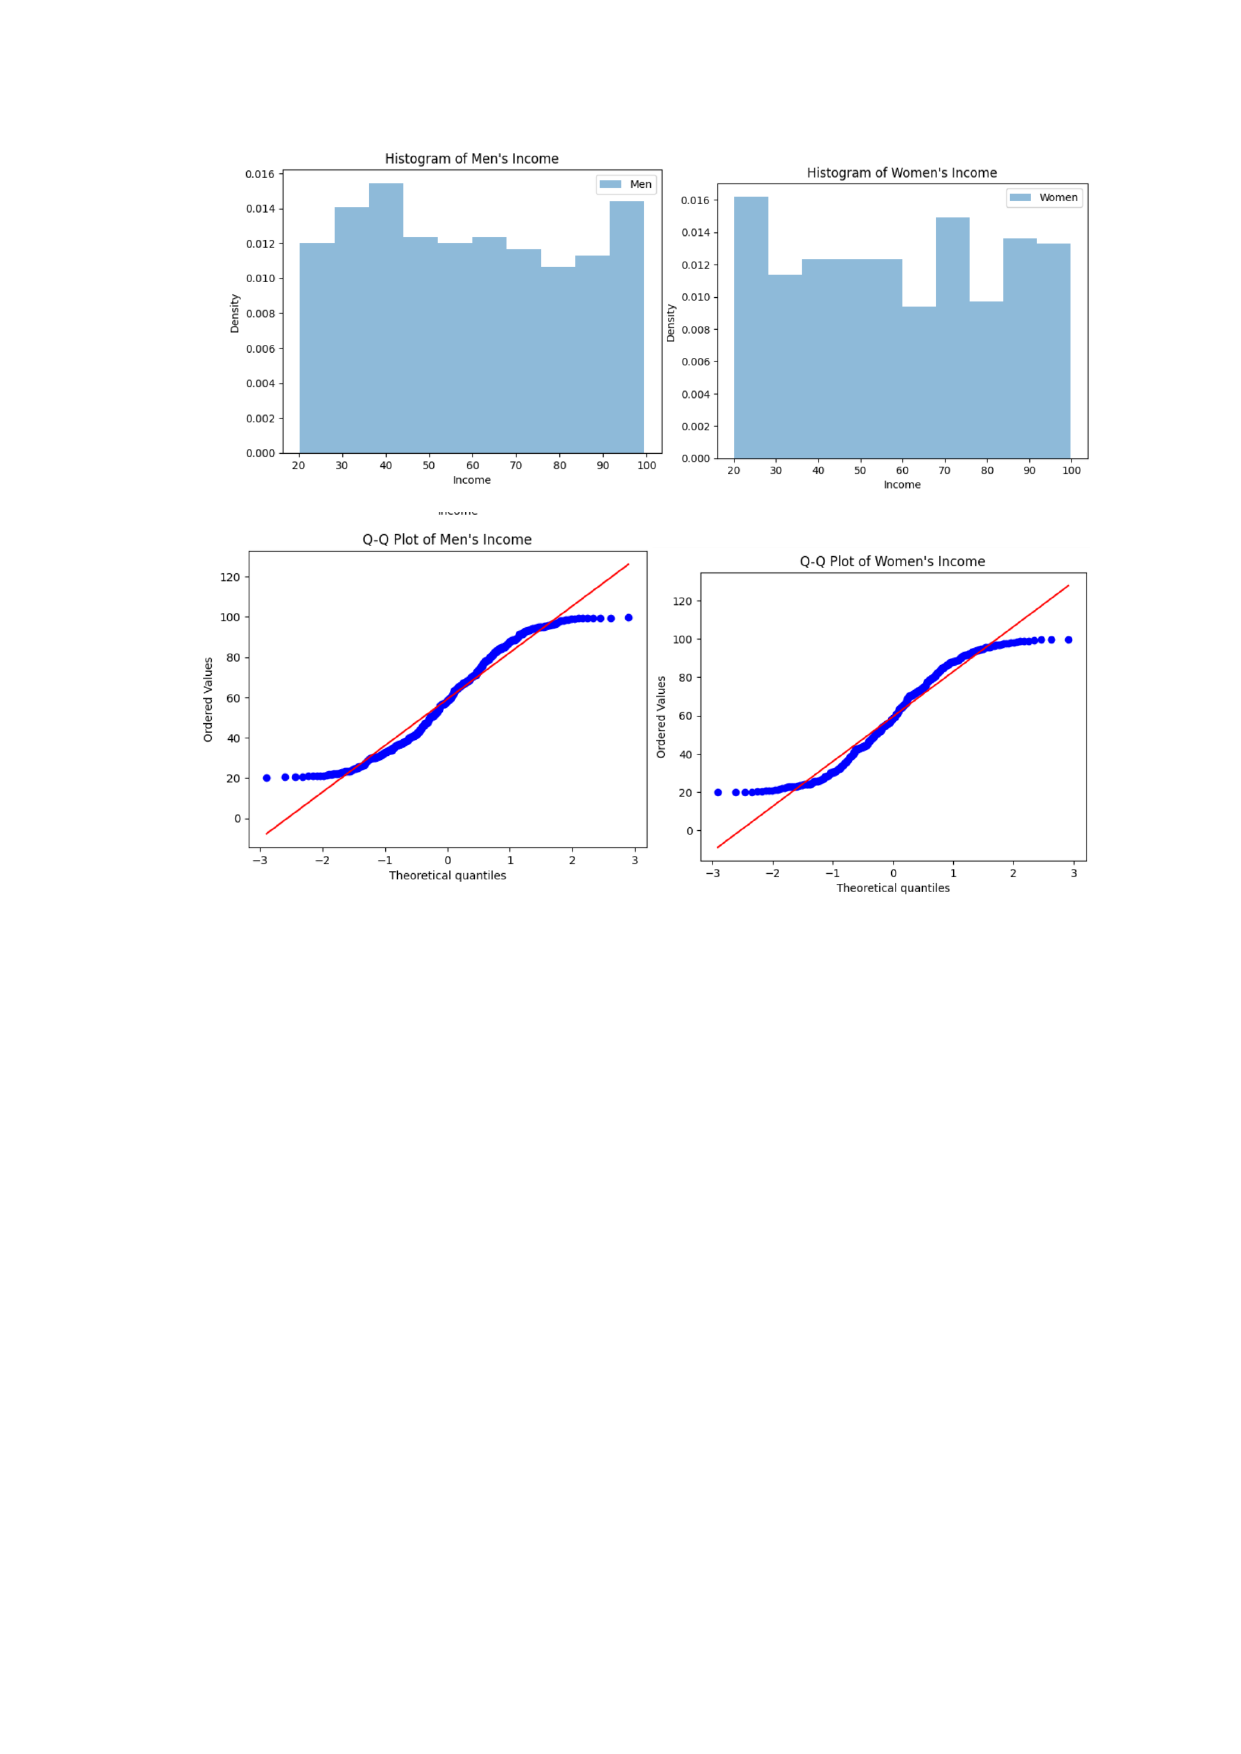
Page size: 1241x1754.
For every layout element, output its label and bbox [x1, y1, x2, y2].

picture [222, 150, 1091, 494]
picture [198, 512, 1091, 896]
